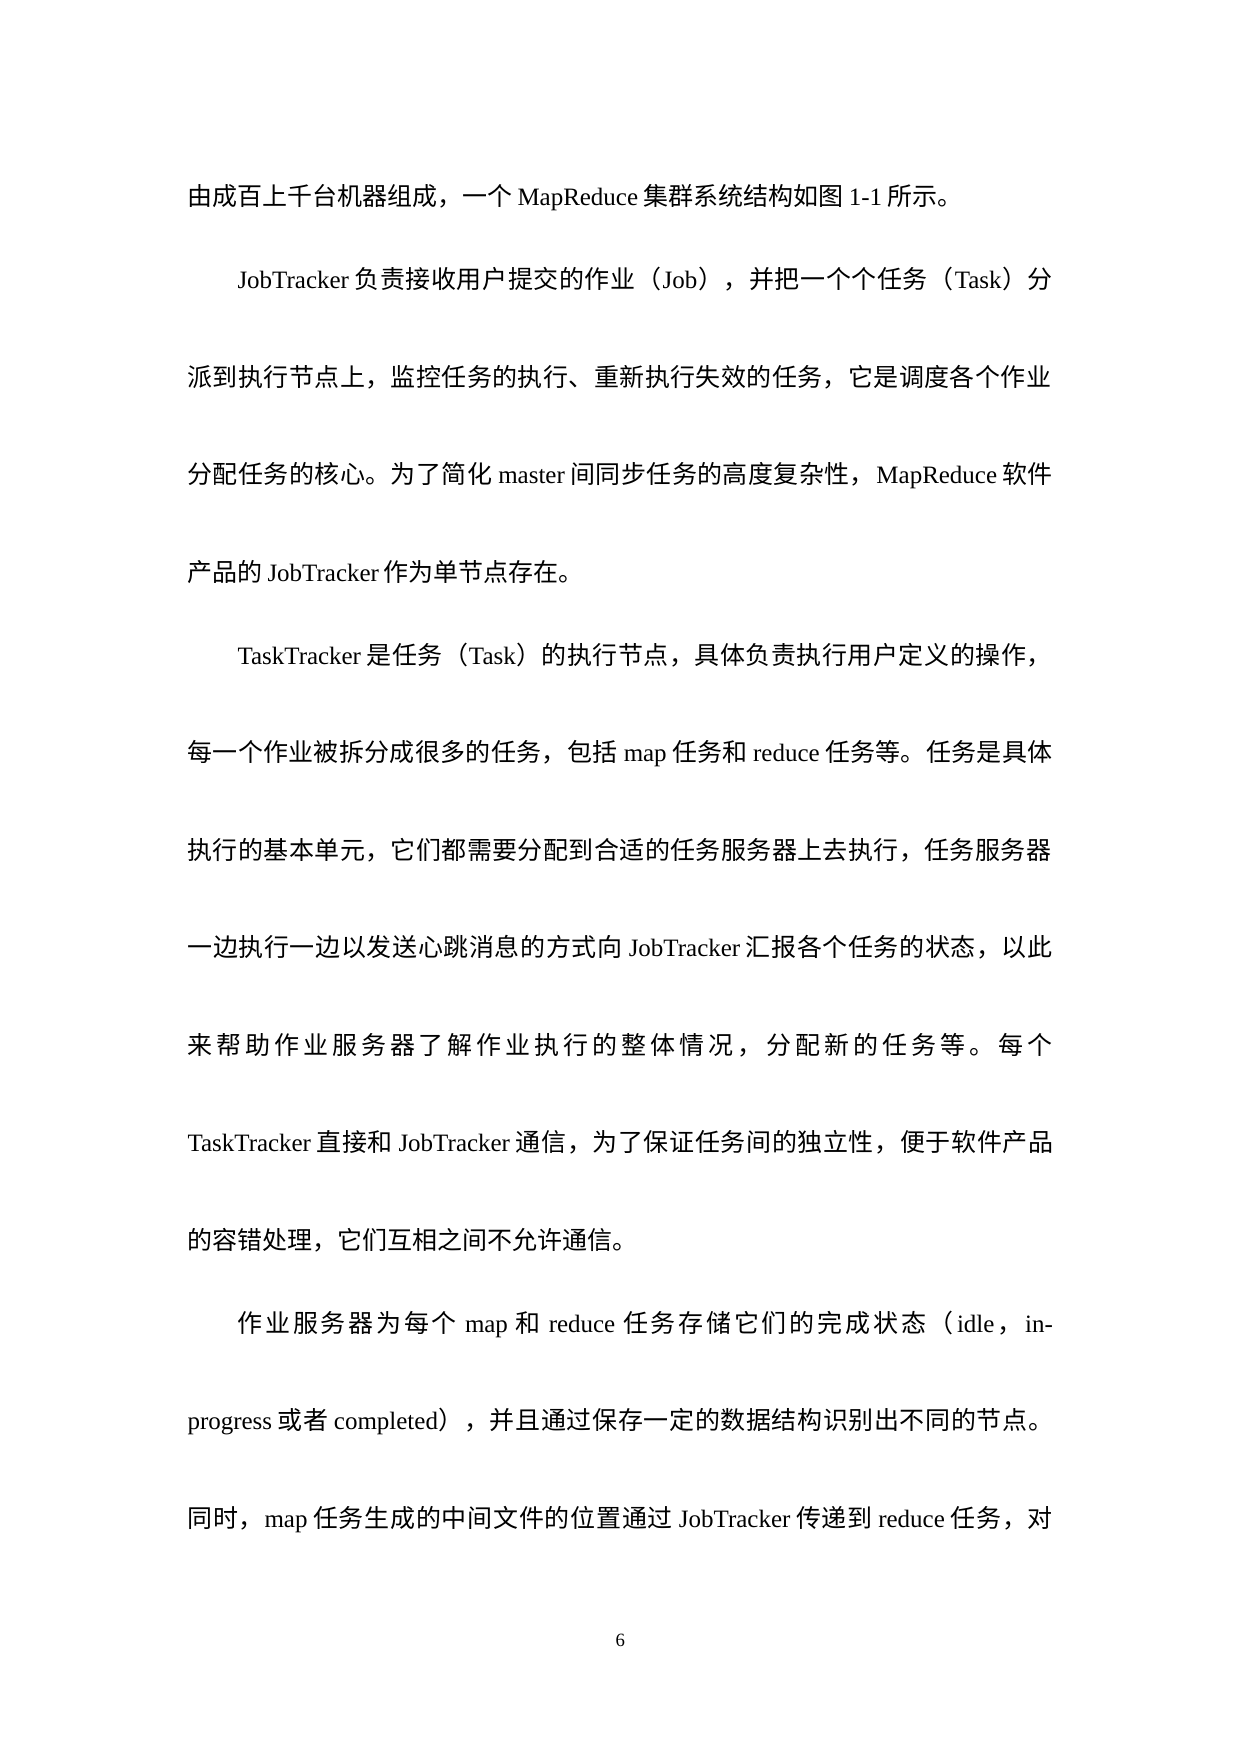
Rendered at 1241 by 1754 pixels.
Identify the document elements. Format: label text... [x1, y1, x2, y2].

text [187, 162, 1053, 227]
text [187, 1289, 1053, 1549]
text TaskTracker是任务（Task）的执行节点，具体负责执行用户定义的操作，每一个作业被拆分成很多的任务，包括map任务和reduce任务等。任务是具体执行的基本单元，它们都需要分配到合适的任务服务器上去执行，任务服务器一边执行一边以发送心跳消息的方式向JobTracker汇报各个任务的状态，以此来帮助作业服务器了解作业执行的整体情况，分配新的任务等。每个TaskTracker直接和JobTracker通信，为了保证任务间的独立性，便于软件产品的容错处理，它们互相之间不允许通信。 [187, 621, 1053, 1271]
text JobTracker负责接收用户提交的作业（Job），并把一个个任务（Task）分派到执行节点上，监控任务的执行、重新执行失效的任务，它是调度各个作业分配任务的核心。为了简化master间同步任务的高度复杂性，MapReduce软件产品的JobTracker作为单节点存在。 [187, 245, 1053, 603]
